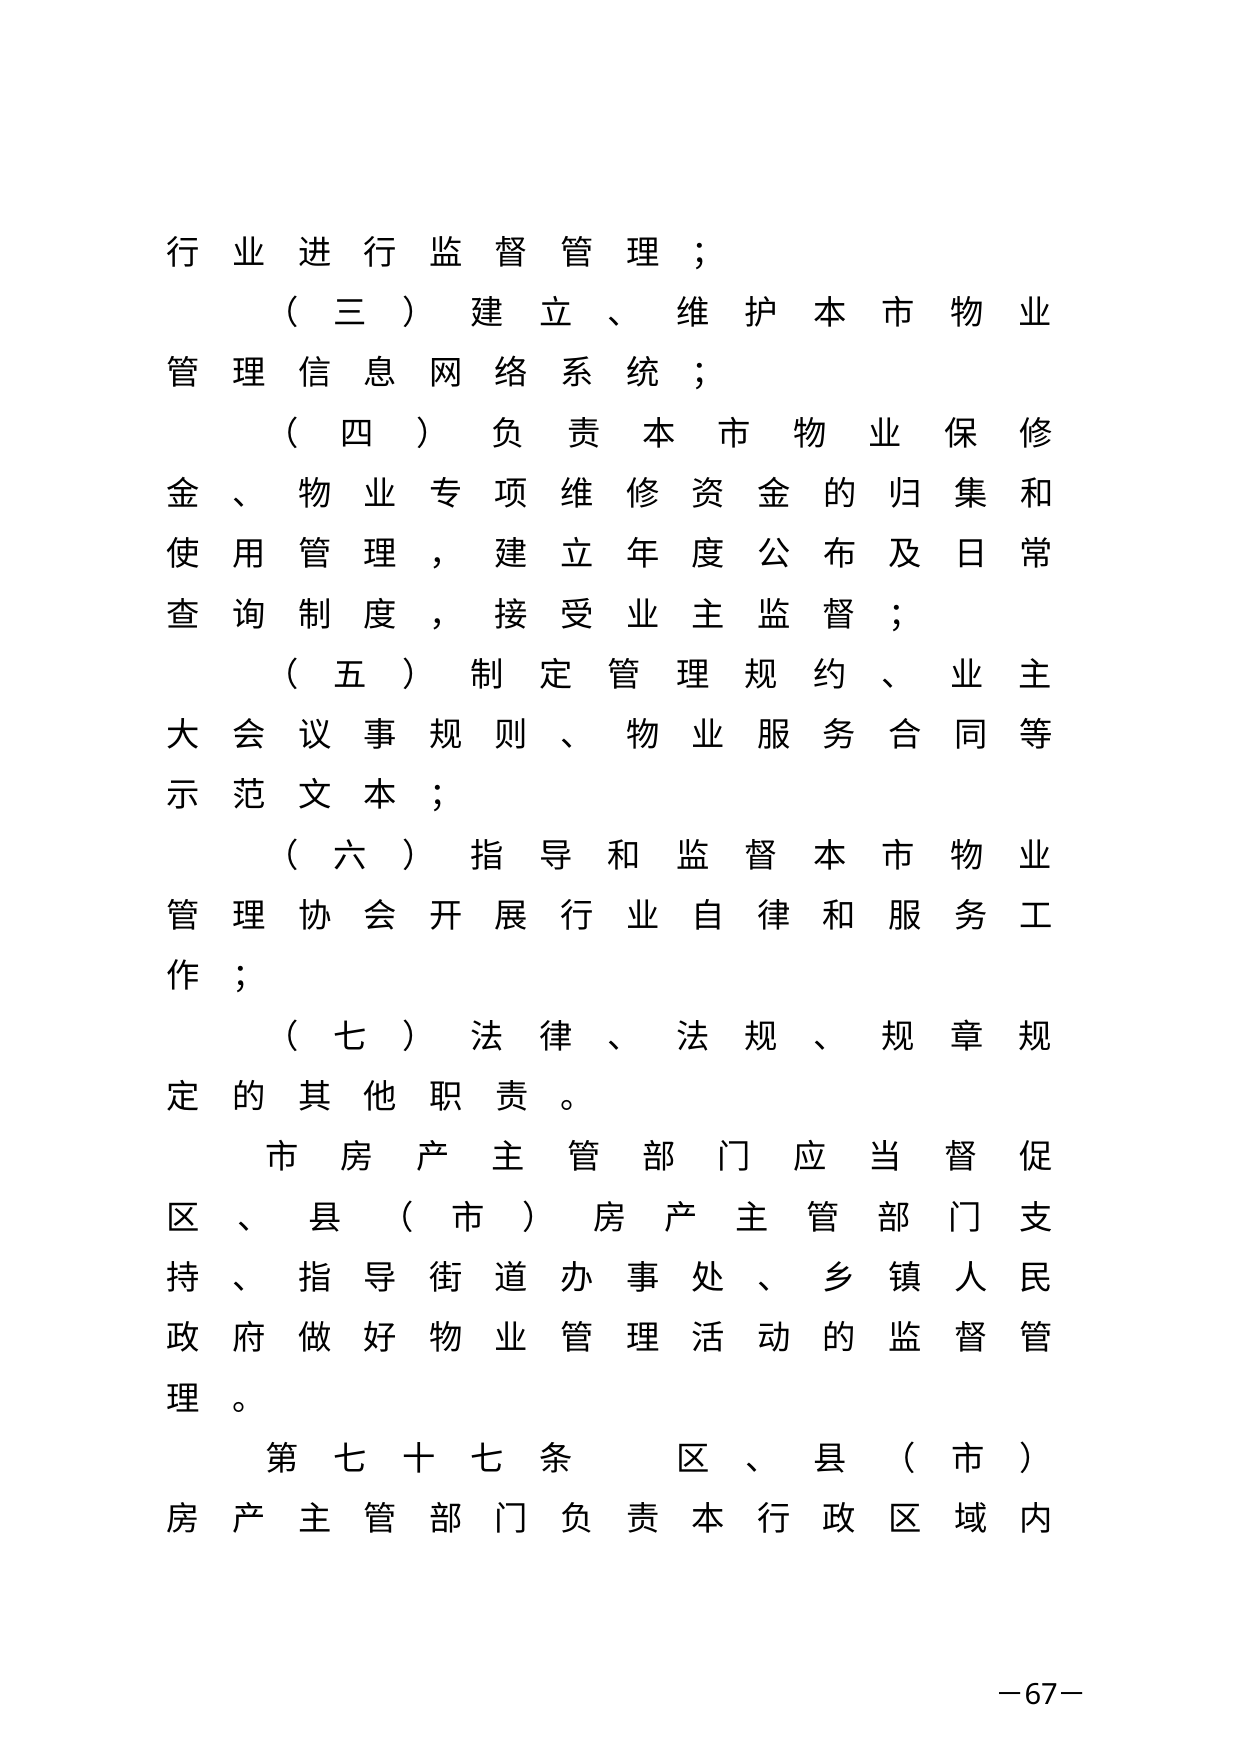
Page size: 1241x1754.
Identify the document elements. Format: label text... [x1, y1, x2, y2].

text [167, 1426, 1085, 1546]
text （三）建立、维护本市物业管理信息网络系统； [167, 280, 1085, 400]
text （七）法律、法规、规章规定的其他职责。 [167, 1003, 1085, 1124]
text （六）指导和监督本市物业管理协会开展行业自律和服务工作； [167, 822, 1085, 1003]
text （五）制定管理规约、业主大会议事规则、物业服务合同等示范文本； [167, 642, 1085, 822]
text 市房产主管部门应当督促区、县（市）房产主管部门支持、指导街道办事处、乡镇人民政府做好物业管理活动的监督管理。 [167, 1124, 1085, 1426]
text （四）负责本市物业保修金、物业专项维修资金的归集和使用管理，建立年度公布及日常查询制度，接受业主监督； [167, 400, 1085, 642]
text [167, 219, 1085, 280]
